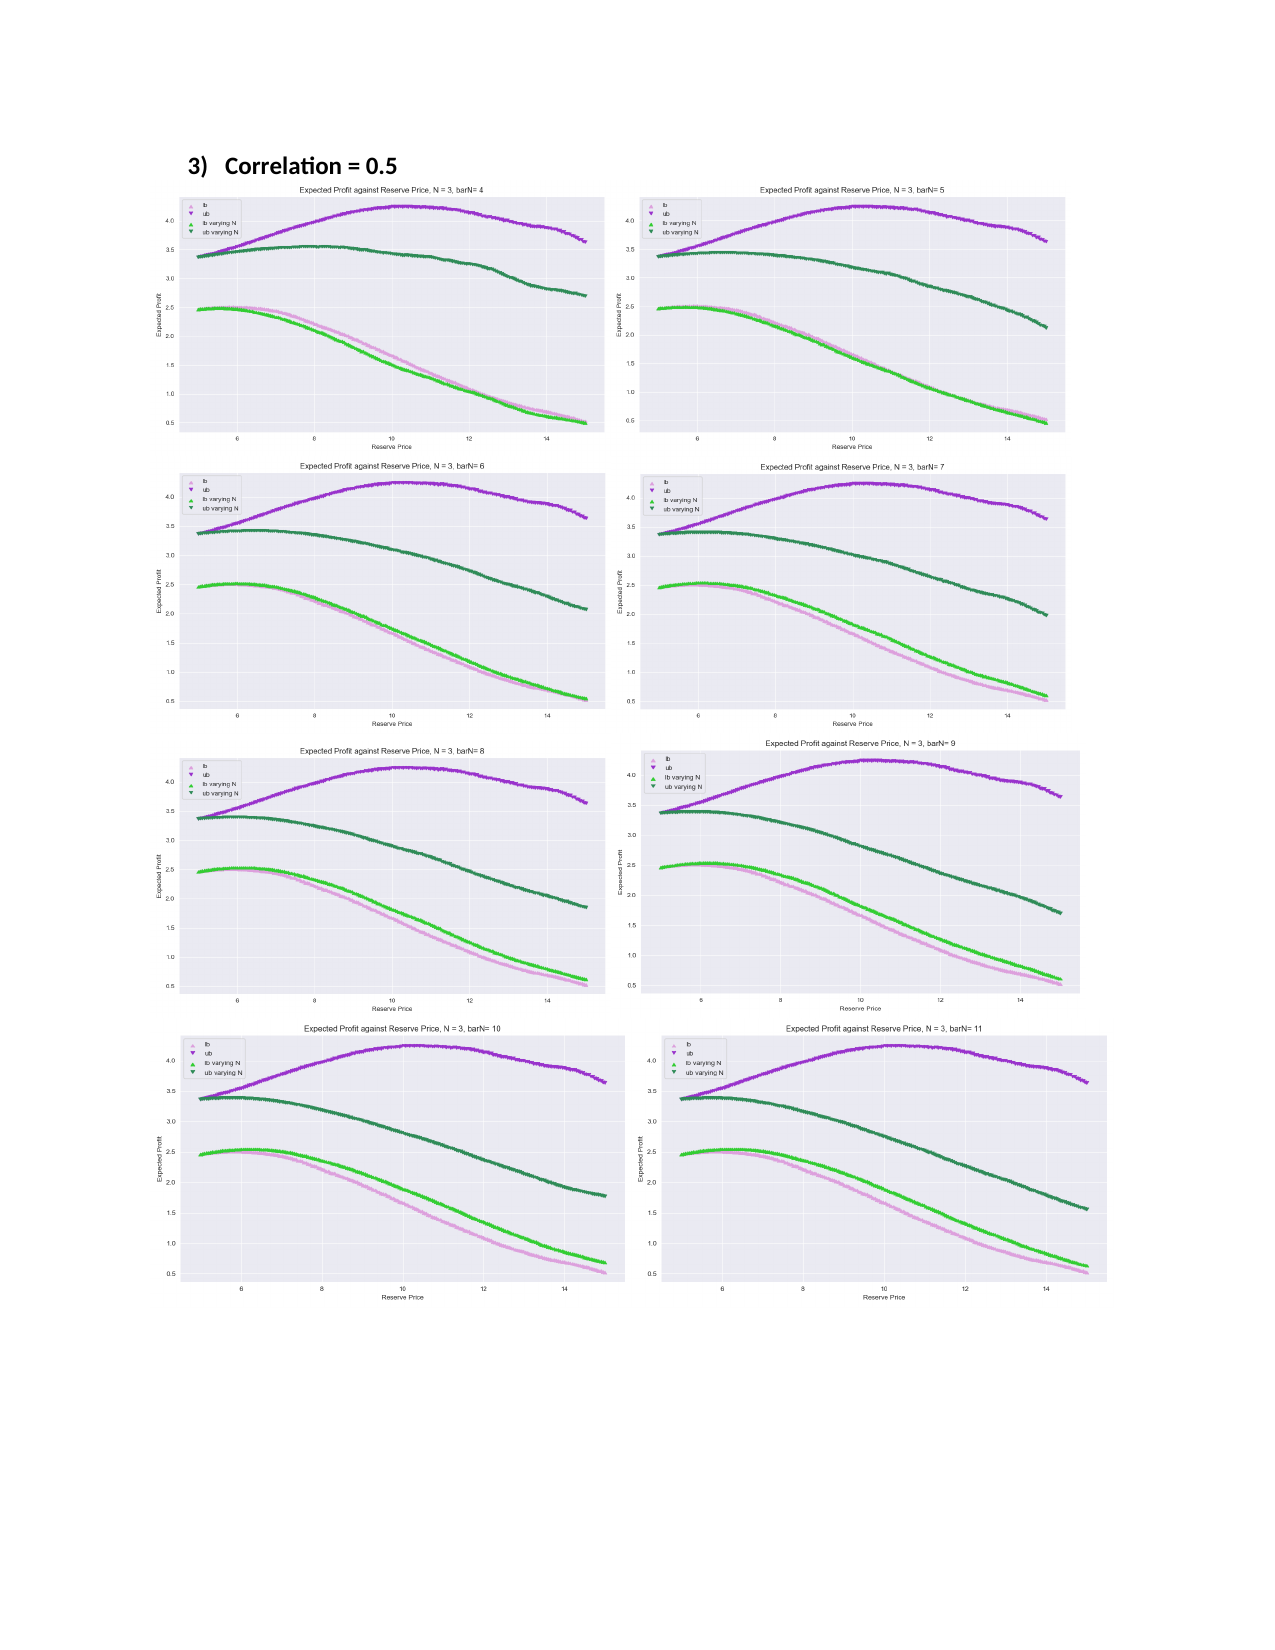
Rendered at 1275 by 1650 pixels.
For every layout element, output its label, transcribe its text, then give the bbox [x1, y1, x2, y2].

picture [150, 180, 1114, 1308]
list Correlation = 0.5 [187, 150, 1125, 181]
